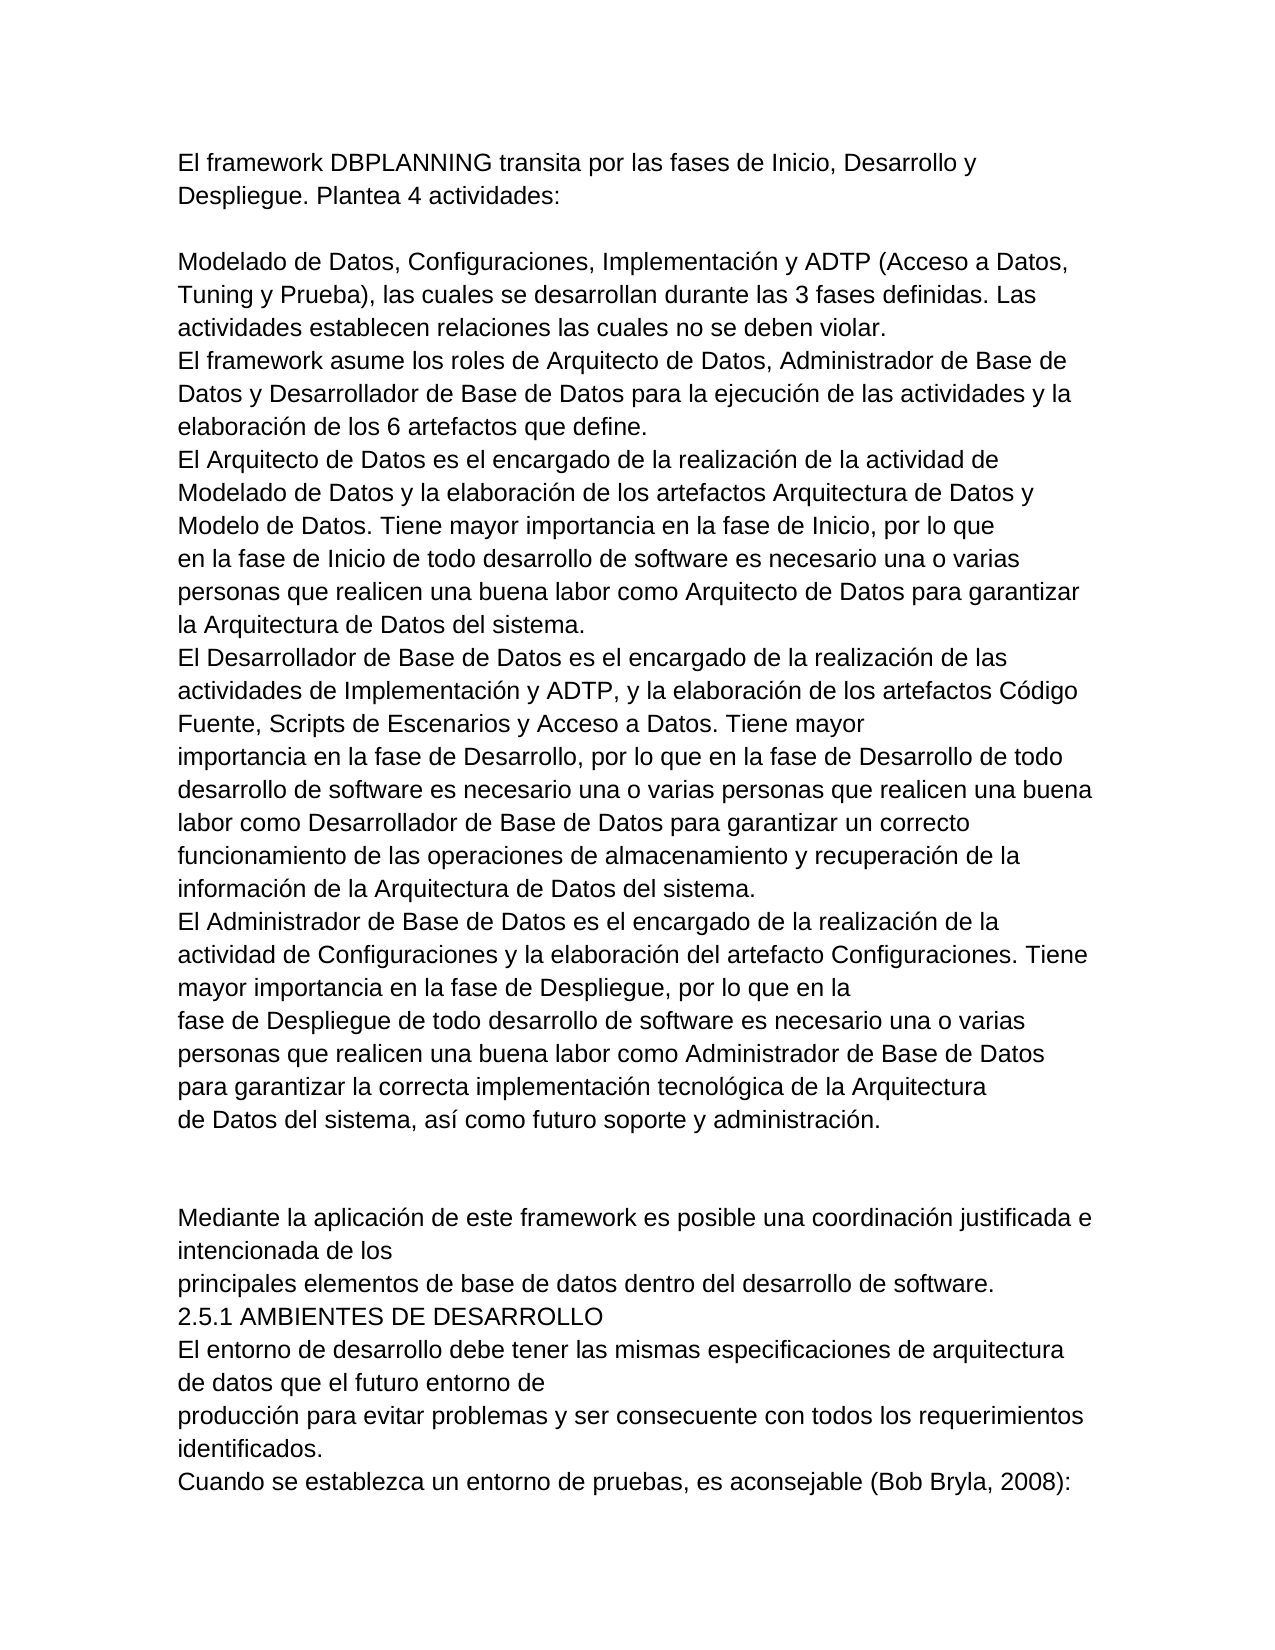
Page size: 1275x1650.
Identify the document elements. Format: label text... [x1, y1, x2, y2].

text El Administrador de Base de Datos es el encargado de la realización de la actividad de Configuraciones y la elaboración del artefacto Configuraciones. Tiene mayor importancia en la fase de Despliegue, por lo que en la [177, 907, 1098, 1002]
text El framework DBPLANNING transita por las fases de Inicio, Desarrollo y Despliegue. Plantea 4 actividades: [177, 148, 1098, 209]
text Cuando se establezca un entorno de pruebas, es aconsejable (Bob Bryla, 2008): [177, 1467, 1098, 1496]
text El entorno de desarrollo debe tener las mismas especificaciones de arquitectura de datos que el futuro entorno de [177, 1335, 1098, 1396]
text principales elementos de base de datos dentro del desarrollo de software. [177, 1269, 1098, 1297]
text Modelado de Datos, Configuraciones, Implementación y ADTP (Acceso a Datos, Tuning y Prueba), las cuales se desarrollan durante las 3 fases definidas. Las actividades establecen relaciones las cuales no se deben violar. [177, 247, 1098, 341]
text Mediante la aplicación de este framework es posible una coordinación justificada e intencionada de los [177, 1203, 1098, 1264]
text El Arquitecto de Datos es el encargado de la realización de la actividad de Modelado de Datos y la elaboración de los artefactos Arquitectura de Datos y Modelo de Datos. Tiene mayor importancia en la fase de Inicio, por lo que [177, 445, 1098, 539]
text en la fase de Inicio de todo desarrollo de software es necesario una o varias personas que realicen una buena labor como Arquitecto de Datos para garantizar la Arquitectura de Datos del sistema. [177, 544, 1098, 639]
text El framework asume los roles de Arquitecto de Datos, Administrador de Base de Datos y Desarrollador de Base de Datos para la ejecución de las actividades y la elaboración de los 6 artefactos que define. [177, 346, 1098, 441]
text importancia en la fase de Desarrollo, por lo que en la fase de Desarrollo de todo desarrollo de software es necesario una o varias personas que realicen una buena labor como Desarrollador de Base de Datos para garantizar un correcto funcionamiento de las operaciones de almacenamiento y recuperación de la información de la Arquitectura de Datos del sistema. [177, 742, 1098, 903]
text de Datos del sistema, así como futuro soporte y administración. [177, 1105, 1098, 1134]
text El Desarrollador de Base de Datos es el encargado de la realización de las actividades de Implementación y ADTP, y la elaboración de los artefactos Código Fuente, Scripts de Escenarios y Acceso a Datos. Tiene mayor [177, 643, 1098, 738]
text producción para evitar problemas y ser consecuente con todos los requerimientos identificados. [177, 1401, 1098, 1462]
text 2.5.1 AMBIENTES DE DESARROLLO [177, 1302, 1098, 1330]
text fase de Despliegue de todo desarrollo de software es necesario una o varias personas que realicen una buena labor como Administrador de Base de Datos para garantizar la correcta implementación tecnológica de la Arquitectura [177, 1006, 1098, 1101]
